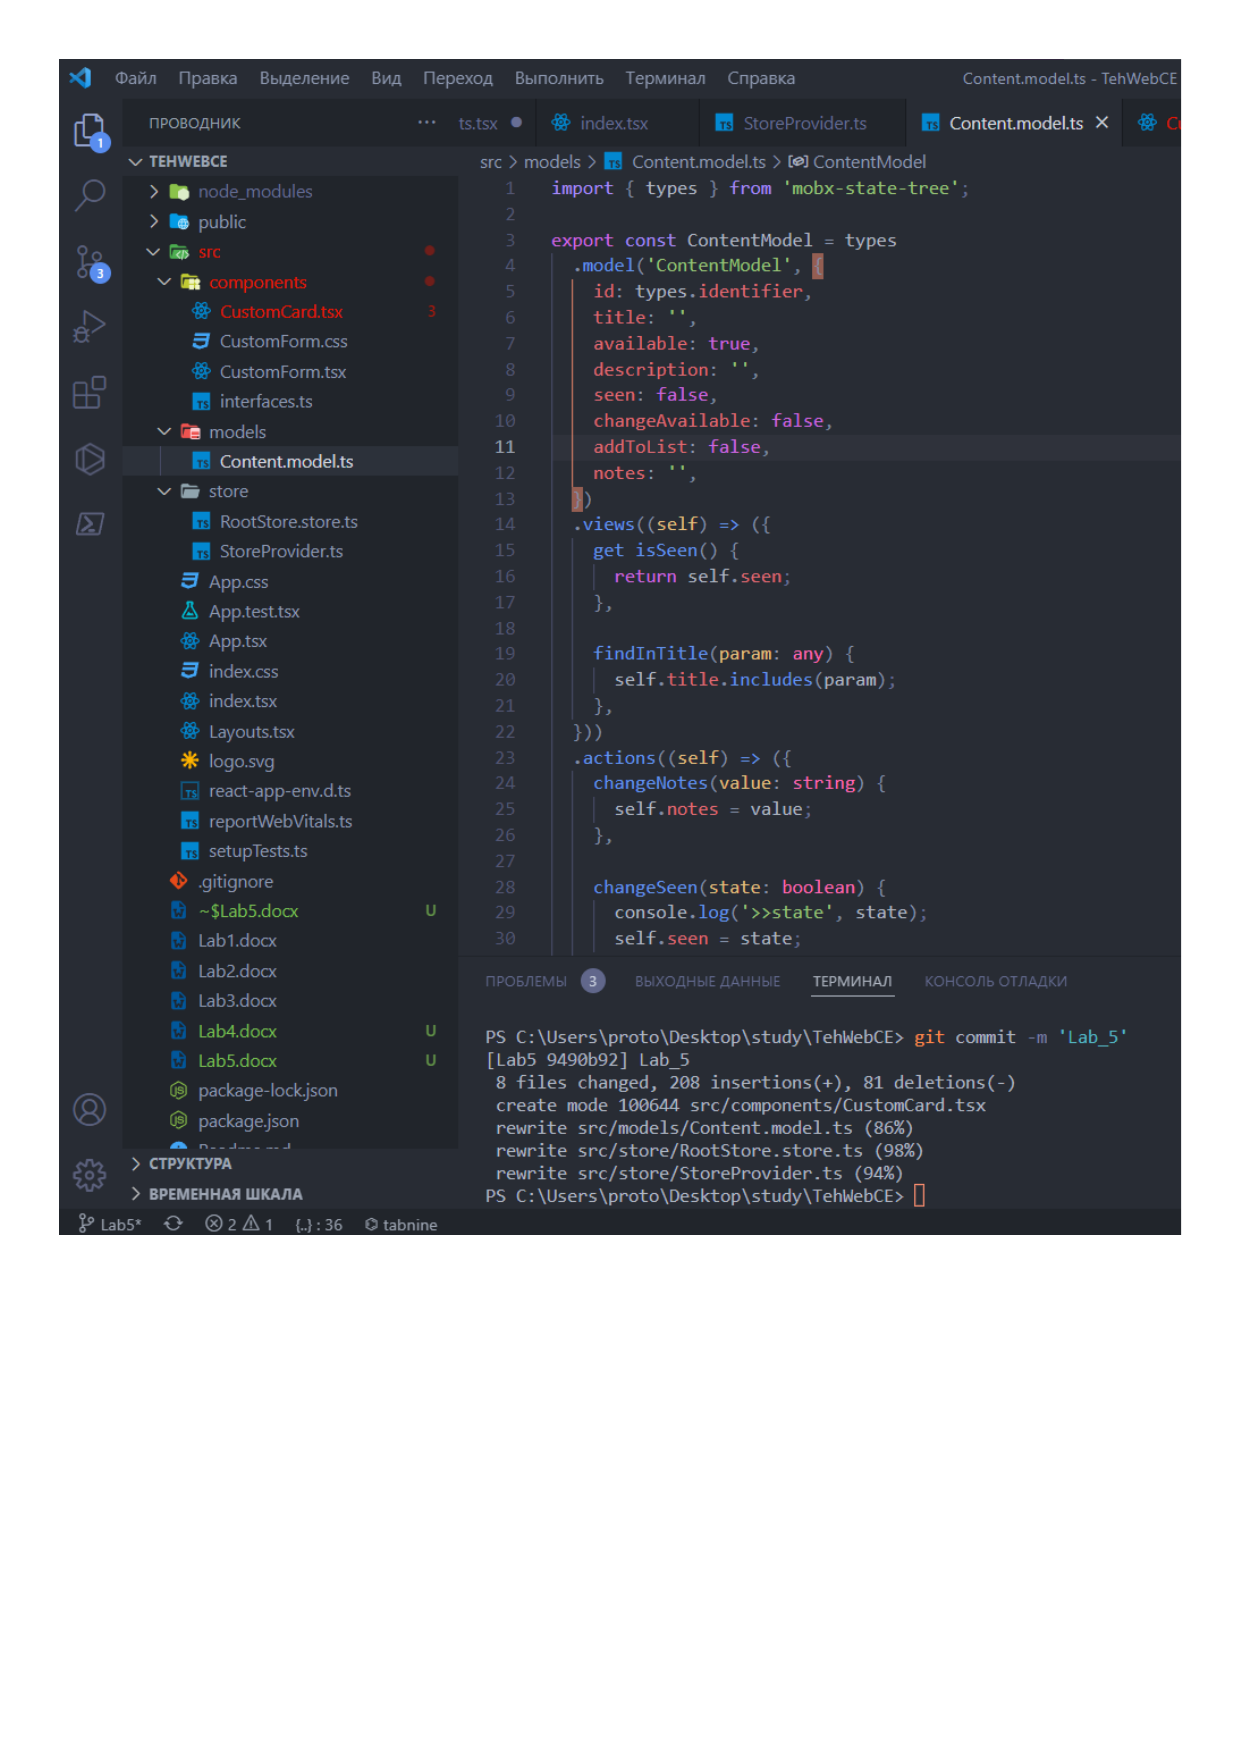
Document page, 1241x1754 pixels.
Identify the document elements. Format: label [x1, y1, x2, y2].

picture [59, 59, 1182, 1235]
